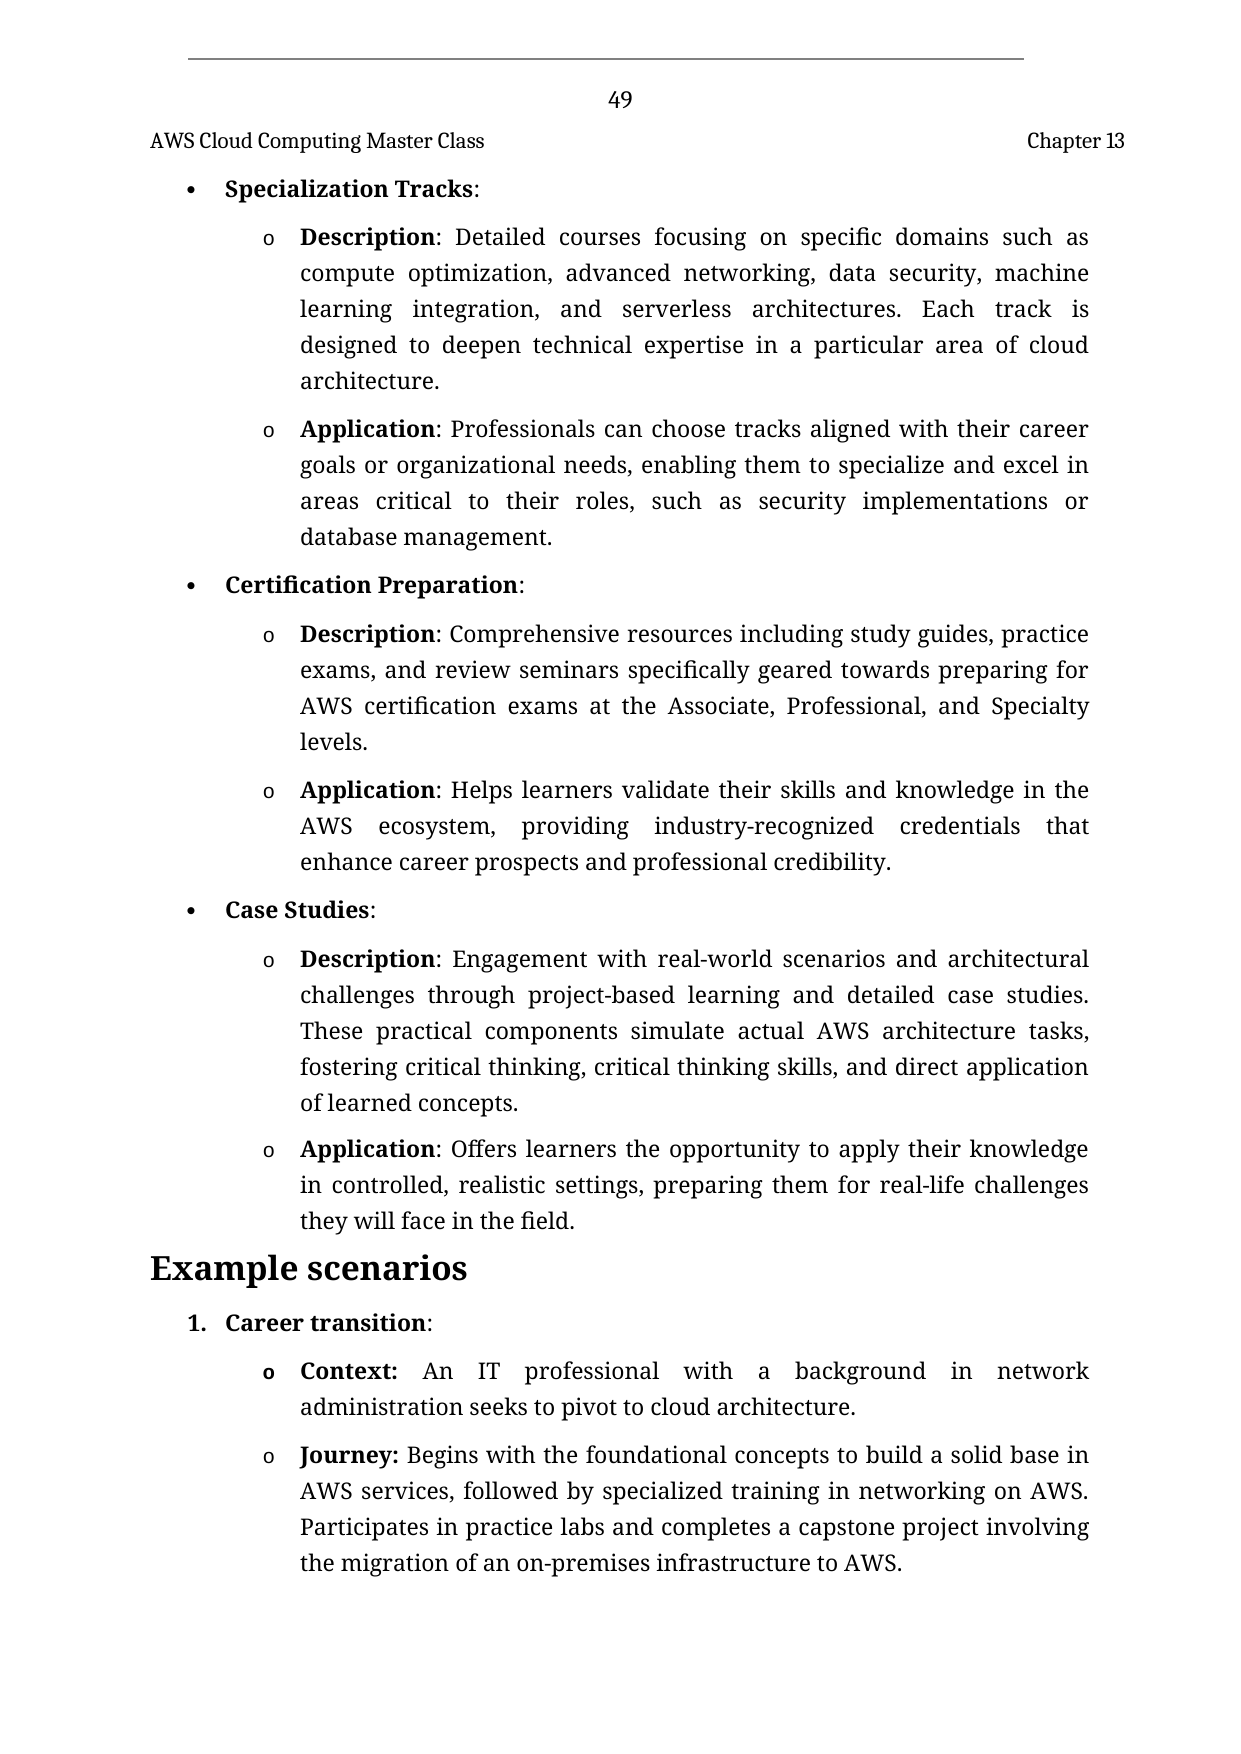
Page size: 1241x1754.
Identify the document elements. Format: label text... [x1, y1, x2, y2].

list Application: Offers learners the opportunity to apply their knowledge in controlled, realistic settings, preparing them for real-life challenges they will face in the field. [262, 1133, 1090, 1236]
list Journey: Begins with the foundational concepts to build a solid base in AWS services, followed by specialized training in networking on AWS. Participates in practice labs and completes a capstone project involving the migration of an on-premises infrastructure to AWS. [262, 1439, 1090, 1578]
list Specialization Tracks: [187, 173, 1090, 204]
list Case Studies: [187, 894, 1090, 926]
list Certification Preparation: [187, 569, 1090, 601]
list Career transition: [187, 1306, 1090, 1338]
list Context: An IT professional with a background in network administration seeks to pivot to cloud architecture. [262, 1355, 1090, 1422]
list Description: Engagement with real-world scenarios and architectural challenges through project-based learning and detailed case studies. These practical components simulate actual AWS architecture tasks, fostering critical thinking, critical thinking skills, and direct application of learned concepts. [262, 943, 1090, 1118]
subtitle Example scenarios [150, 1245, 1090, 1290]
list Description: Detailed courses focusing on specific domains such as compute optimization, advanced networking, data security, machine learning integration, and serverless architectures. Each track is designed to deepen technical expertise in a particular area of cloud architecture. [262, 221, 1090, 396]
list Application: Professionals can choose tracks aligned with their career goals or organizational needs, enabling them to specialize and excel in areas critical to their roles, such as security implementations or database management. [262, 413, 1090, 552]
list Description: Comprehensive resources including study guides, practice exams, and review seminars specifically geared towards preparing for AWS certification exams at the Associate, Professional, and Specialty levels. [262, 618, 1090, 757]
list Application: Helps learners validate their skills and knowledge in the AWS ecosystem, providing industry-recognized credentials that enhance career prospects and professional credibility. [262, 774, 1090, 877]
